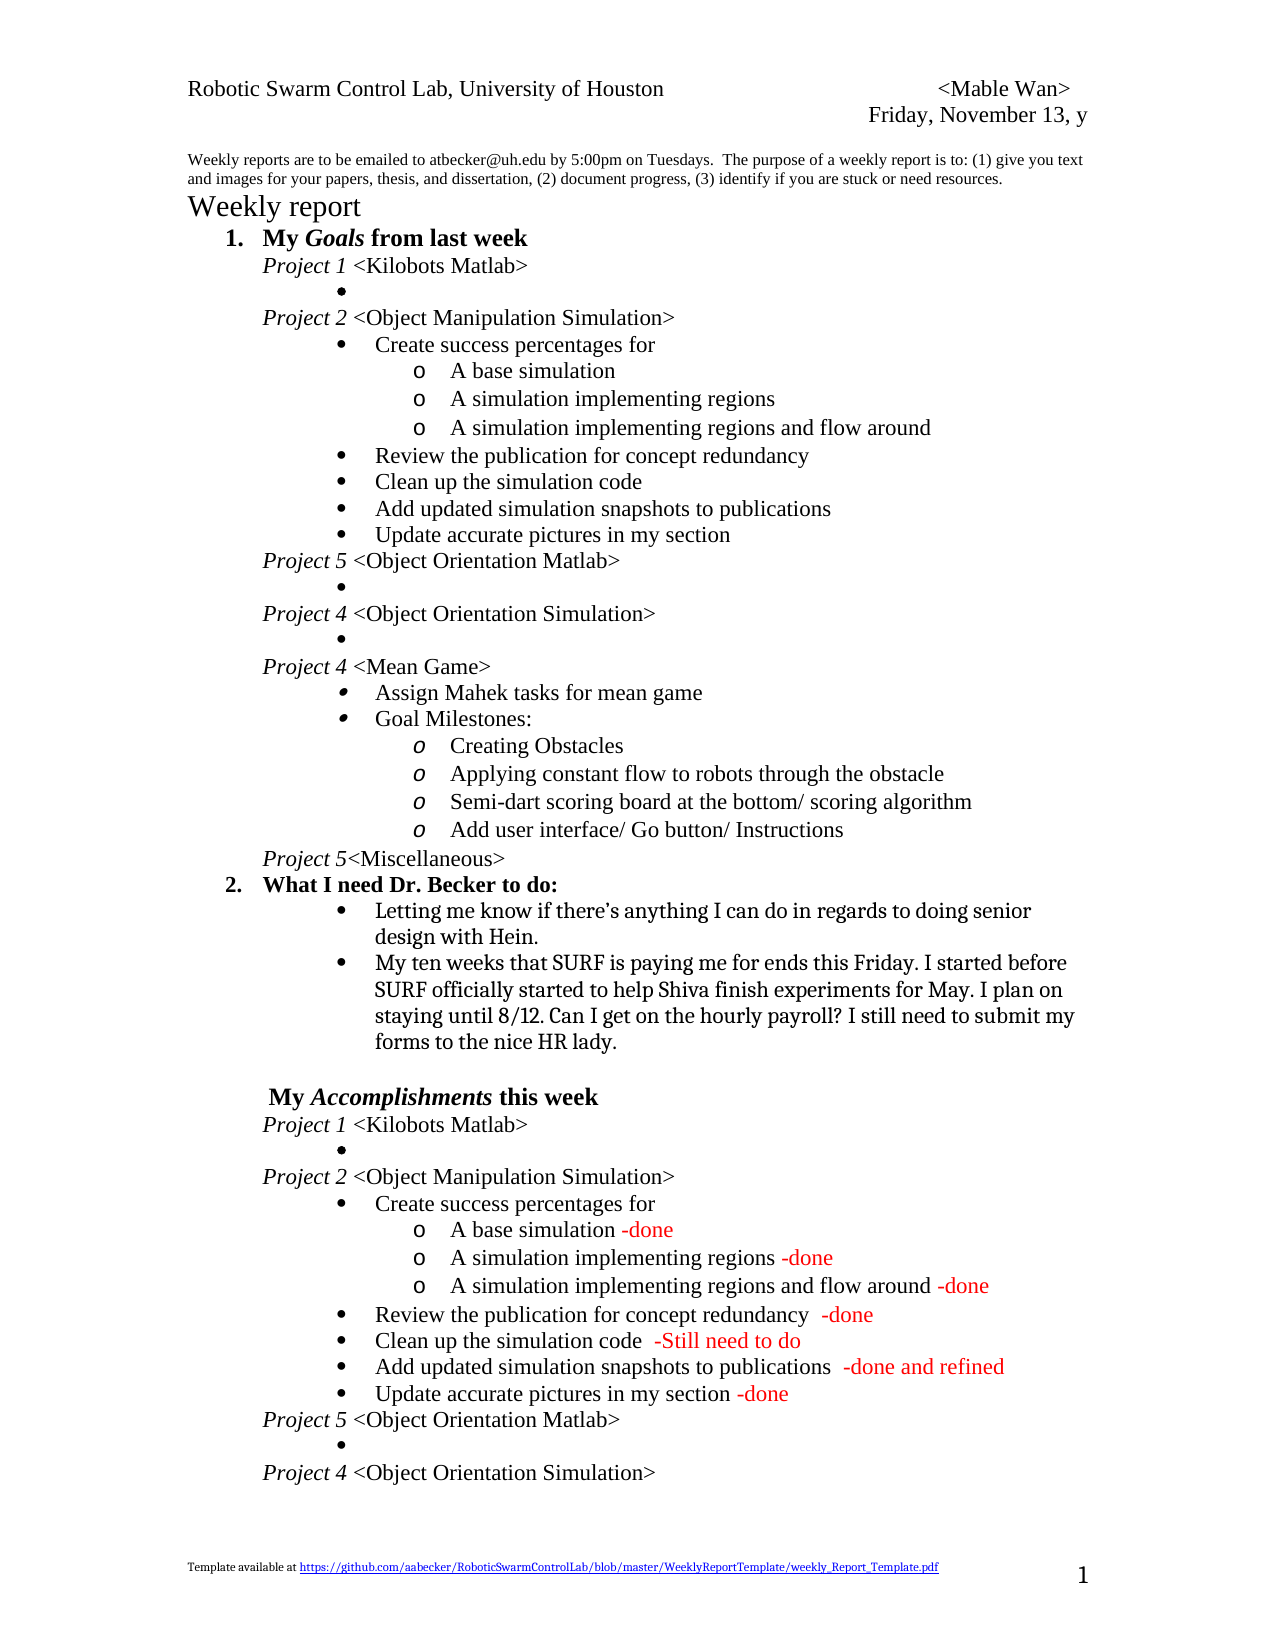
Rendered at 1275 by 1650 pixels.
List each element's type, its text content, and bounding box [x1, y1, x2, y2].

list Applying constant flow to robots through the obstacle [412, 760, 1087, 788]
list Add updated simulation snapshots to publications -done and refined [337, 1353, 1087, 1380]
list Project 1 <Kilobots Matlab> [262, 252, 1087, 278]
list My ten weeks that SURF is paying me for ends this Friday. I started before SURF officially started to help Shiva finish experiments for May. I plan on staying until 8/12. Can I get on the hourly payroll? I still need to submit my forms to the nice HR lady. [337, 950, 1087, 1056]
list Update accurate pictures in my section -done [337, 1380, 1087, 1406]
text Project 2 <Object Manipulation Simulation> [262, 1163, 1087, 1190]
list A base simulation -done [412, 1216, 1087, 1244]
list Project 4 <Mean Game> [262, 653, 1087, 679]
list A simulation implementing regions and flow around -done [412, 1272, 1087, 1301]
list My Goals from last week [225, 223, 1087, 252]
list Update accurate pictures in my section [337, 521, 1087, 547]
text Project 5 <Object Orientation Matlab> [187, 1406, 1087, 1432]
list Assign Mahek tasks for mean game [337, 679, 1087, 705]
list Create success percentages for [337, 331, 1087, 357]
list Review the publication for concept redundancy -done [337, 1301, 1087, 1327]
list Creating Obstacles [412, 732, 1087, 760]
text Weekly reports are to be emailed to atbecker@uh.edu by 5:00pm on Tuesdays. The purpose of a weekly report is to: (1) give you text and images for your papers, thesis, and dissertation, (2) document progress, (3) identify if you are stuck or need resources. [187, 150, 1087, 188]
list Semi-dart scoring board at the bottom/ scoring algorithm [412, 788, 1087, 816]
list Create success percentages for [337, 1190, 1087, 1216]
text Project 2 <Object Manipulation Simulation> [262, 304, 1087, 331]
list A simulation implementing regions and flow around [412, 414, 1087, 442]
list Project 4 <Object Orientation Simulation> [262, 1459, 1087, 1485]
list A simulation implementing regions -done [412, 1244, 1087, 1272]
list My Accomplishments this week [262, 1082, 1087, 1111]
list A base simulation [412, 357, 1087, 385]
list Clean up the simulation code [337, 468, 1087, 494]
list A simulation implementing regions [412, 385, 1087, 414]
list Project 4 <Object Orientation Simulation> [262, 600, 1087, 626]
list Add user interface/ Go button/ Instructions [412, 816, 1087, 845]
text Weekly report [187, 188, 1087, 223]
list What I need Dr. Becker to do: [225, 871, 1087, 897]
text Project 5 <Object Orientation Matlab> [187, 547, 1087, 574]
list Add updated simulation snapshots to publications [337, 494, 1087, 521]
list Goal Milestones: [337, 705, 1087, 732]
list Letting me know if there’s anything I can do in regards to doing senior design with Hein. [337, 897, 1087, 950]
list Review the publication for concept redundancy [337, 442, 1087, 468]
text Project 5<Miscellaneous> [262, 845, 1087, 871]
list Project 1 <Kilobots Matlab> [262, 1111, 1087, 1137]
list Clean up the simulation code -Still need to do [337, 1327, 1087, 1353]
